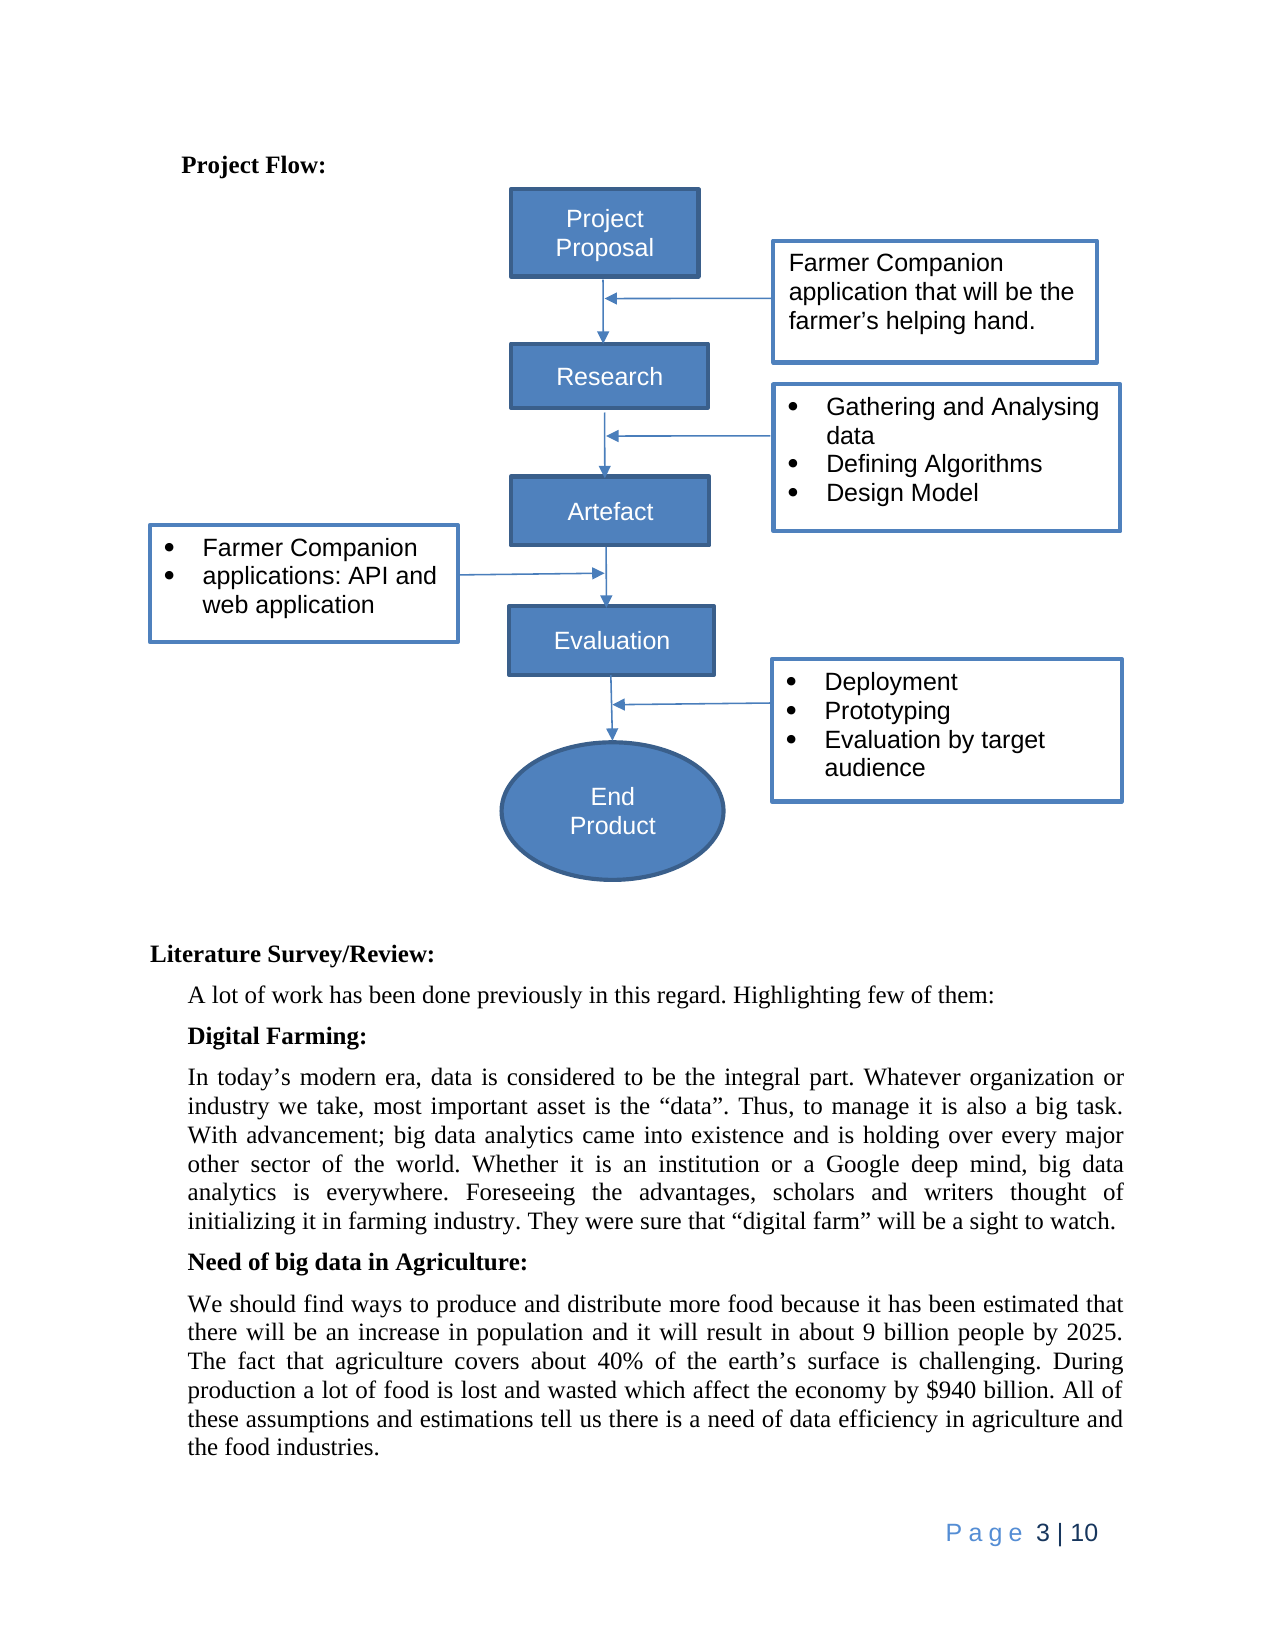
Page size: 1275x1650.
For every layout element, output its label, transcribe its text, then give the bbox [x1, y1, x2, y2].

text Need of big data in Agriculture: [187, 1247, 1125, 1276]
text We should find ways to produce and distribute more food because it has been estimated that there will be an increase in population and it will result in about 9 billion people by 2025. The fact that agriculture covers about 40% of the earth’s surface is challenging. During production a lot of food is lost and wasted which affect the economy by $940 billion. All of these assumptions and estimations tell us there is a need of data efficiency in agriculture and the food industries. [187, 1289, 1125, 1461]
text In today’s modern era, data is considered to be the integral part. Whatever organization or industry we take, most important asset is the “data”. Thus, to manage it is also a big task. With advancement; big data analytics came into existence and is holding over every major other sector of the world. Whether it is an institution or a Google deep mind, big data analytics is everywhere. Foreseeing the advantages, scholars and writers thought of initializing it in farming industry. They were sure that “digital farm” will be a sight to watch. [187, 1062, 1125, 1235]
text A lot of work has been done previously in this regard. Highlighting few of them: [187, 980, 1125, 1009]
text Project Flow: [150, 150, 1125, 179]
text Literature Survey/Review: [150, 939, 1125, 967]
text Digital Farming: [187, 1021, 1125, 1050]
